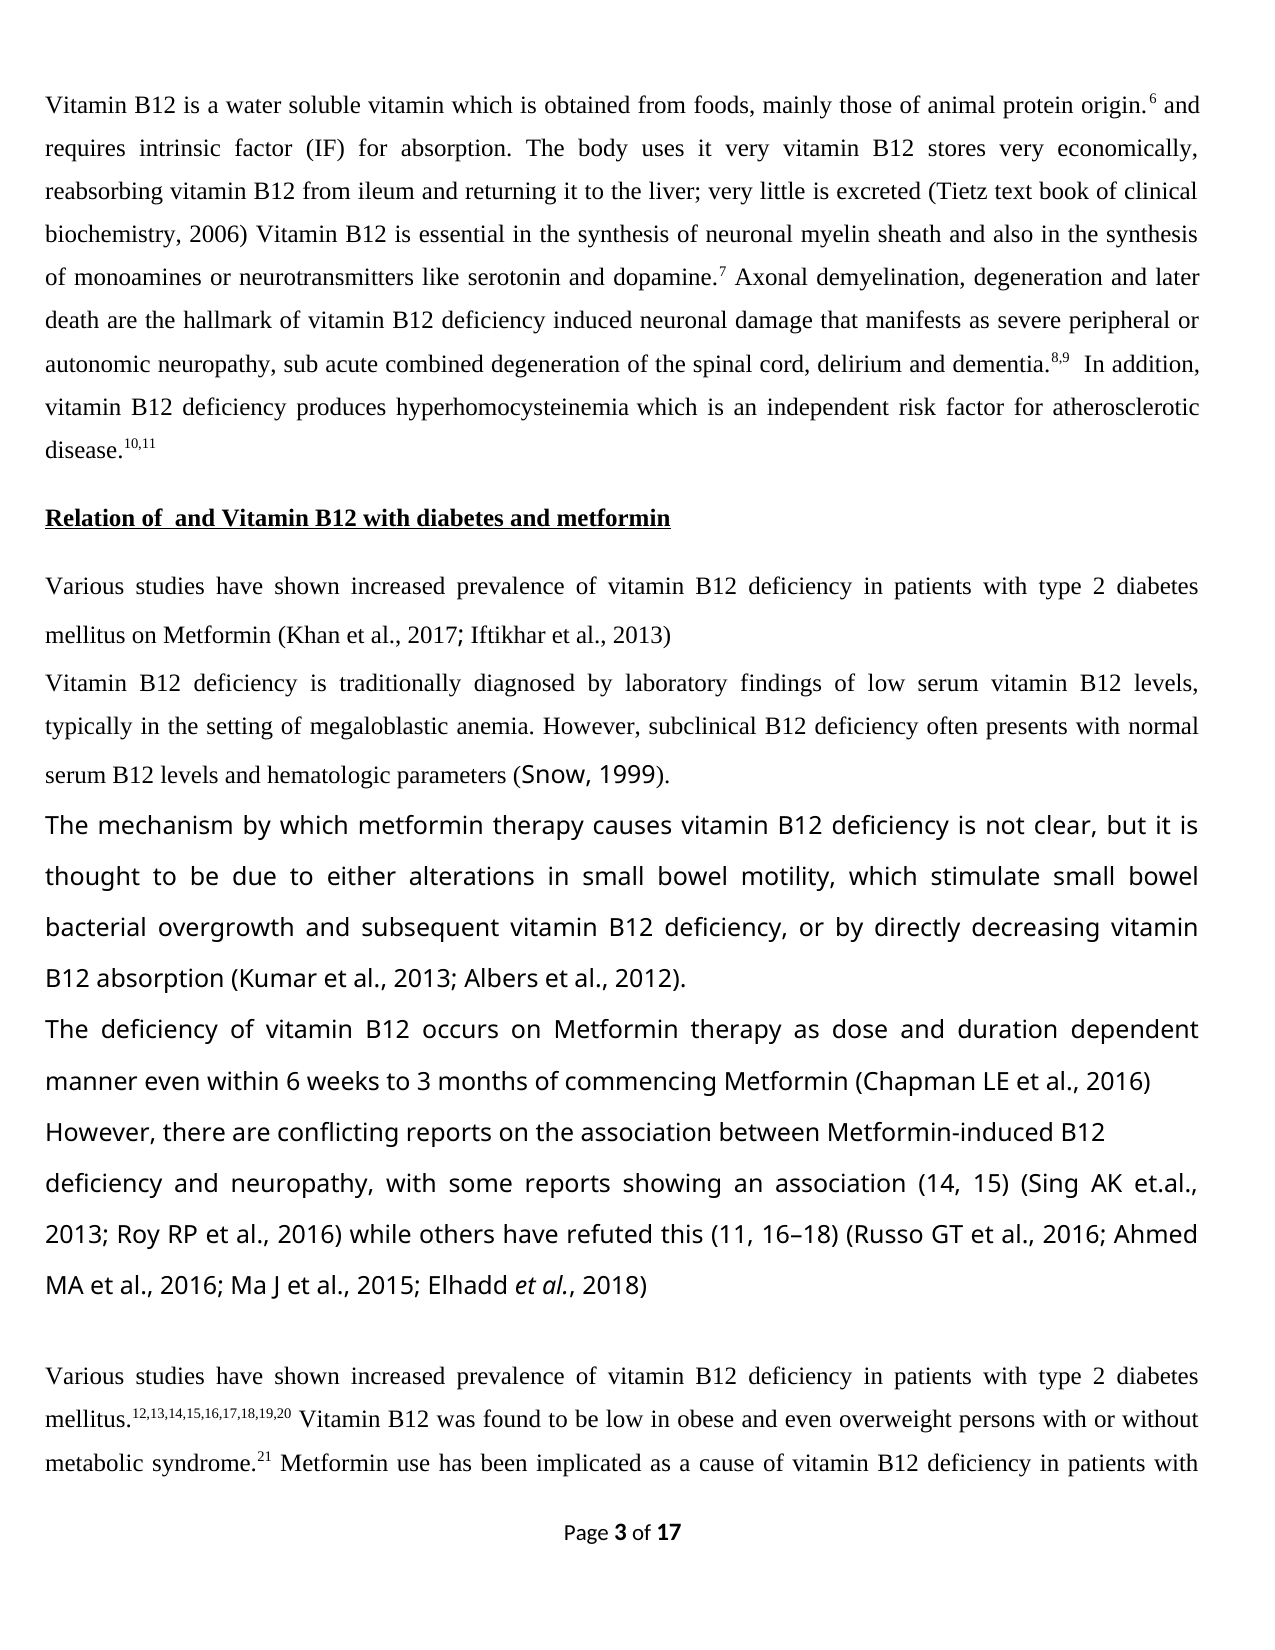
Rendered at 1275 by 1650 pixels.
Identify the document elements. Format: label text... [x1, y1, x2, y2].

text Vitamin B12 deficiency is traditionally diagnosed by laboratory findings of low serum vitamin B12 levels, typically in the setting of megaloblastic anemia. However, subclinical B12 deficiency often presents with normal serum B12 levels and hematologic parameters (Snow, 1999). [45, 668, 1200, 791]
text Vitamin B12 is a water soluble vitamin which is obtained from foods, mainly those of animal protein origin.6 and requires intrinsic factor (IF) for absorption. The body uses it very vitamin B12 stores very economically, reabsorbing vitamin B12 from ileum and returning it to the liver; very little is excreted (Tietz text book of clinical biochemistry, 2006) Vitamin B12 is essential in the synthesis of neuronal myelin sheath and also in the synthesis of monoamines or neurotransmitters like serotonin and dopamine.7 Axonal demyelination, degeneration and later death are the hallmark of vitamin B12 deficiency induced neuronal damage that manifests as severe peripheral or autonomic neuropathy, sub acute combined degeneration of the spinal cord, delirium and dementia.8,9 In addition, vitamin B12 deficiency produces hyperhomocysteinemia which is an independent risk factor for atherosclerotic disease.10,11 [45, 90, 1200, 464]
text However, there are conflicting reports on the association between Metformin-induced B12 [45, 1114, 1200, 1148]
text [45, 1361, 1200, 1476]
text The mechanism by which metformin therapy causes vitamin B12 deficiency is not clear, but it is thought to be due to either alterations in small bowel motility, which stimulate small bowel bacterial overgrowth and subsequent vitamin B12 deficiency, or by directly decreasing vitamin B12 absorption (Kumar et al., 2013; Albers et al., 2012). [45, 808, 1200, 995]
text Various studies have shown increased prevalence of vitamin B12 deficiency in patients with type 2 diabetes mellitus on Metformin (Khan et al., 2017; Iftikhar et al., 2013) [45, 571, 1200, 651]
text The deficiency of vitamin B12 occurs on Metformin therapy as dose and duration dependent manner even within 6 weeks to 3 months of commencing Metformin (Chapman LE et al., 2016) [45, 1012, 1200, 1097]
text Relation of and Vitamin B12 with diabetes and metformin [45, 503, 1200, 532]
text deficiency and neuropathy, with some reports showing an association (14, 15) (Sing AK et.al., 2013; Roy RP et al., 2016) while others have refuted this (11, 16–18) (Russo GT et al., 2016; Ahmed MA et al., 2016; Ma J et al., 2015; Elhadd et al., 2018) [45, 1165, 1200, 1301]
